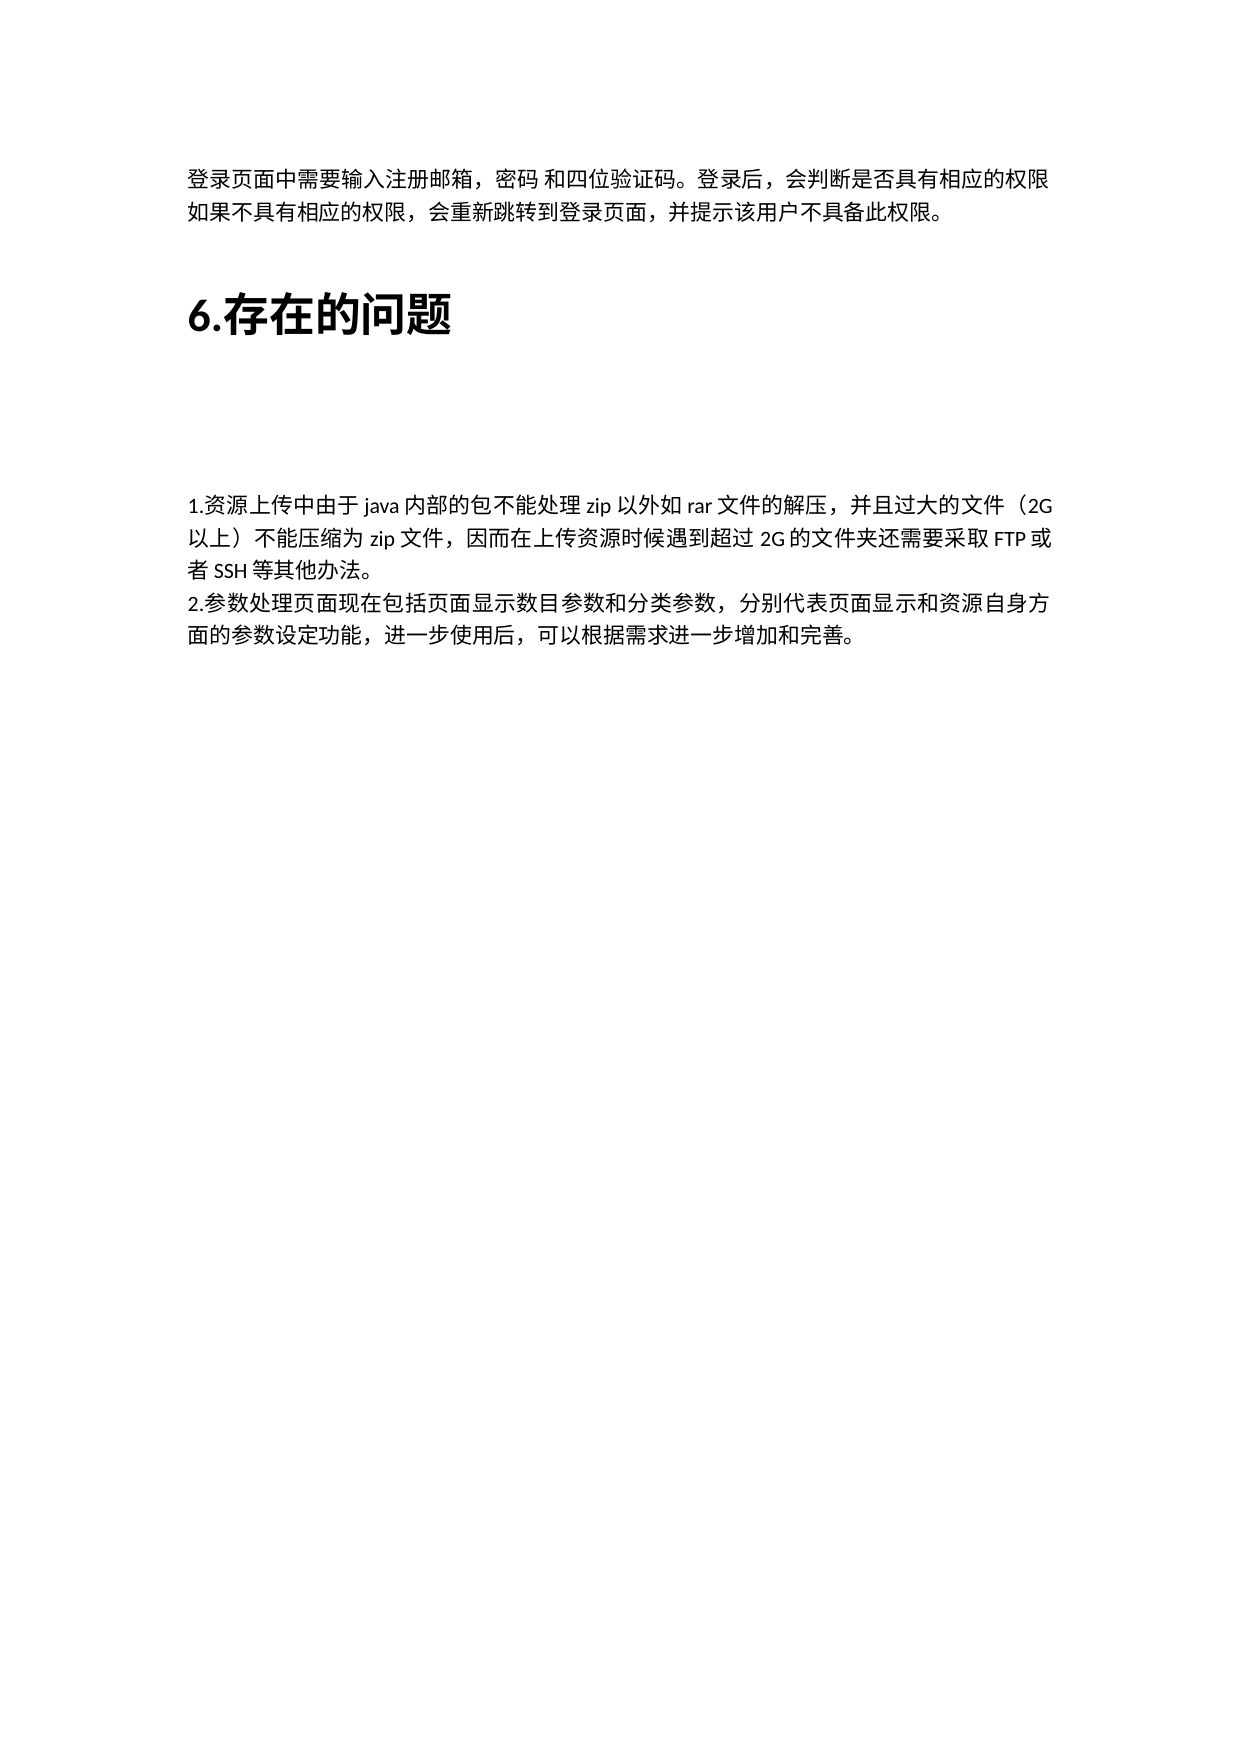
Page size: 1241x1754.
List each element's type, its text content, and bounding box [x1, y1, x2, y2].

subtitle 6.存在的问题 [187, 262, 1053, 360]
text 登录页面中需要输入注册邮箱，密码 和四位验证码。登录后，会判断是否具有相应的权限，如果不具有相应的权限，会重新跳转到登录页面，并提示该用户不具备此权限。 [187, 162, 1053, 227]
text 2.参数处理页面现在包括页面显示数目参数和分类参数，分别代表页面显示和资源自身方面的参数设定功能，进一步使用后，可以根据需求进一步增加和完善。 [187, 585, 1053, 650]
text 1.资源上传中由于java内部的包不能处理zip以外如rar文件的解压，并且过大的文件（2G以上）不能压缩为zip文件，因而在上传资源时候遇到超过2G的文件夹还需要采取FTP或者SSH等其他办法。 [187, 488, 1053, 585]
